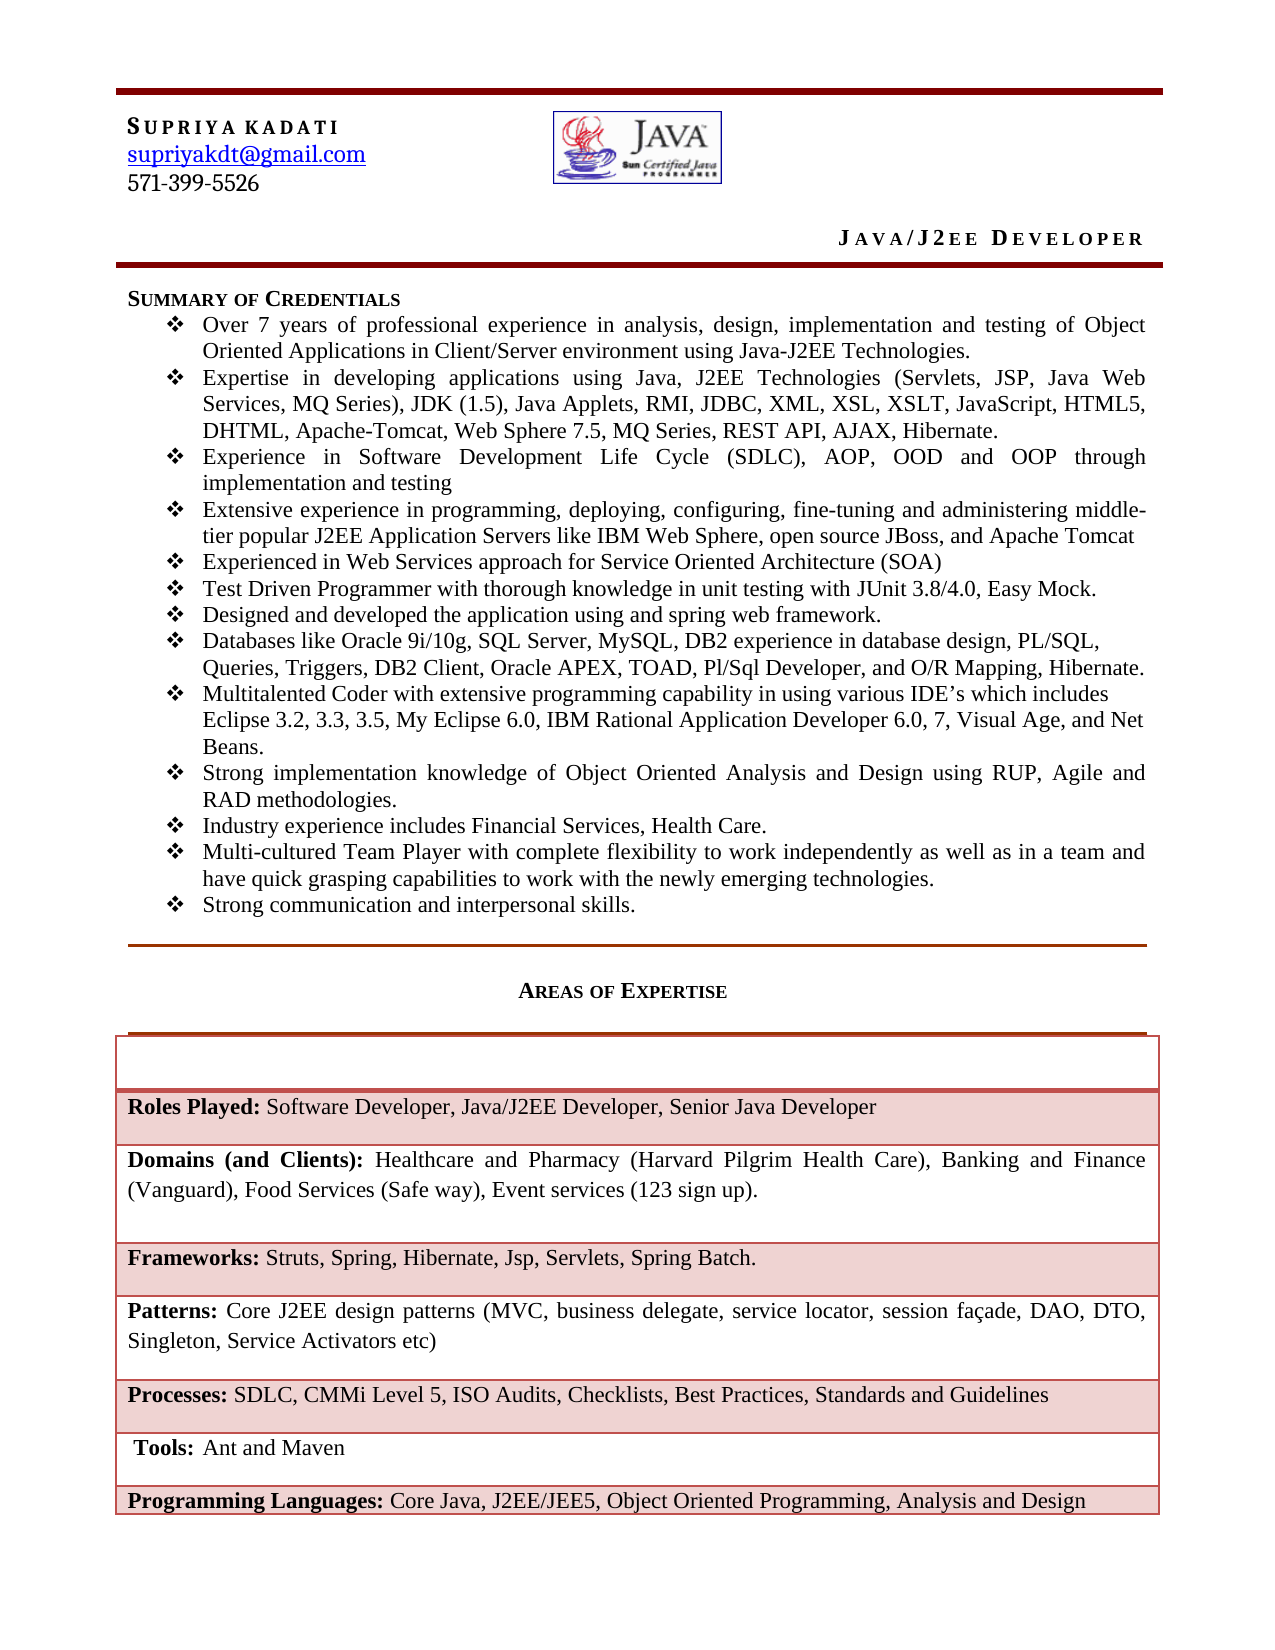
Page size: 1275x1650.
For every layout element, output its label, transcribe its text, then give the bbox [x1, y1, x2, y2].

list Databases like Oracle 9i/10g, SQL Server, MySQL, DB2 experience in database design, PL/SQL, Queries, Triggers, DB2 Client, Oracle APEX, TOAD, Pl/Sql Developer, and O/R Mapping, Hibernate. [165, 627, 1147, 680]
text Java/J2ee Developer [127, 224, 1147, 251]
table_cell Processes: SDLC, CMMi Level 5, ISO Audits, Checklists, Best Practices, Standards and Guidelines [117, 1381, 1158, 1432]
list Experience in Software Development Life Cycle (SDLC), AOP, OOD and OOP through implementation and testing [165, 443, 1147, 496]
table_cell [117, 1487, 1158, 1513]
list Extensive experience in programming, deploying, configuring, fine-tuning and administering middle-tier popular J2EE Application Servers like IBM Web Sphere, open source JBoss, and Apache Tomcat [165, 496, 1147, 548]
list Strong communication and interpersonal skills. [165, 891, 1147, 917]
list Industry experience includes Financial Services, Health Care. [165, 812, 1147, 838]
list Over 7 years of professional experience in analysis, design, implementation and testing of Object Oriented Applications in Client/Server environment using Java-J2EE Technologies. [165, 311, 1147, 364]
list Designed and developed the application using and spring web framework. [165, 601, 1147, 627]
text Areas of Expertise [127, 977, 1147, 1003]
text Supriya kadati [127, 112, 1147, 140]
table_cell Roles Played: Software Developer, Java/J2EE Developer, Senior Java Developer [117, 1093, 1158, 1144]
table_cell Patterns: Core J2EE design patterns (MVC, business delegate, service locator, session façade, DAO, DTO, Singleton, Service Activators etc) [117, 1297, 1158, 1378]
list Expertise in developing applications using Java, J2EE Technologies (Servlets, JSP, Java Web Services, MQ Series), JDK (1.5), Java Applets, RMI, JDBC, XML, XSL, XSLT, JavaScript, HTML5, DHTML, Apache-Tomcat, Web Sphere 7.5, MQ Series, REST API, AJAX, Hibernate. [165, 364, 1147, 443]
table_cell Domains (and Clients): Healthcare and Pharmacy (Harvard Pilgrim Health Care), Banking and Finance (Vanguard), Food Services (Safe way), Event services (123 sign up). [117, 1146, 1158, 1242]
table_header [117, 1037, 1158, 1088]
table_cell Frameworks: Struts, Spring, Hibernate, Jsp, Servlets, Spring Batch. [117, 1244, 1158, 1295]
text 571-399-5526 [127, 169, 1147, 198]
list Multi-cultured Team Player with complete flexibility to work independently as well as in a team and have quick grasping capabilities to work with the newly emerging technologies. [165, 838, 1147, 891]
text supriyakdt@gmail.com [127, 140, 1147, 169]
text Summary of Credentials [127, 285, 1147, 311]
list Experienced in Web Services approach for Service Oriented Architecture (SOA) [165, 548, 1147, 575]
list Test Driven Programmer with thorough knowledge in unit testing with JUnit 3.8/4.0, Easy Mock. [165, 575, 1147, 601]
list Strong implementation knowledge of Object Oriented Analysis and Design using RUP, Agile and RAD methodologies. [165, 759, 1147, 812]
list Multitalented Coder with extensive programming capability in using various IDE’s which includes Eclipse 3.2, 3.3, 3.5, My Eclipse 6.0, IBM Rational Application Developer 6.0, 7, Visual Age, and Net Beans. [165, 680, 1147, 759]
table_cell Tools: Ant and Maven [117, 1434, 1158, 1485]
